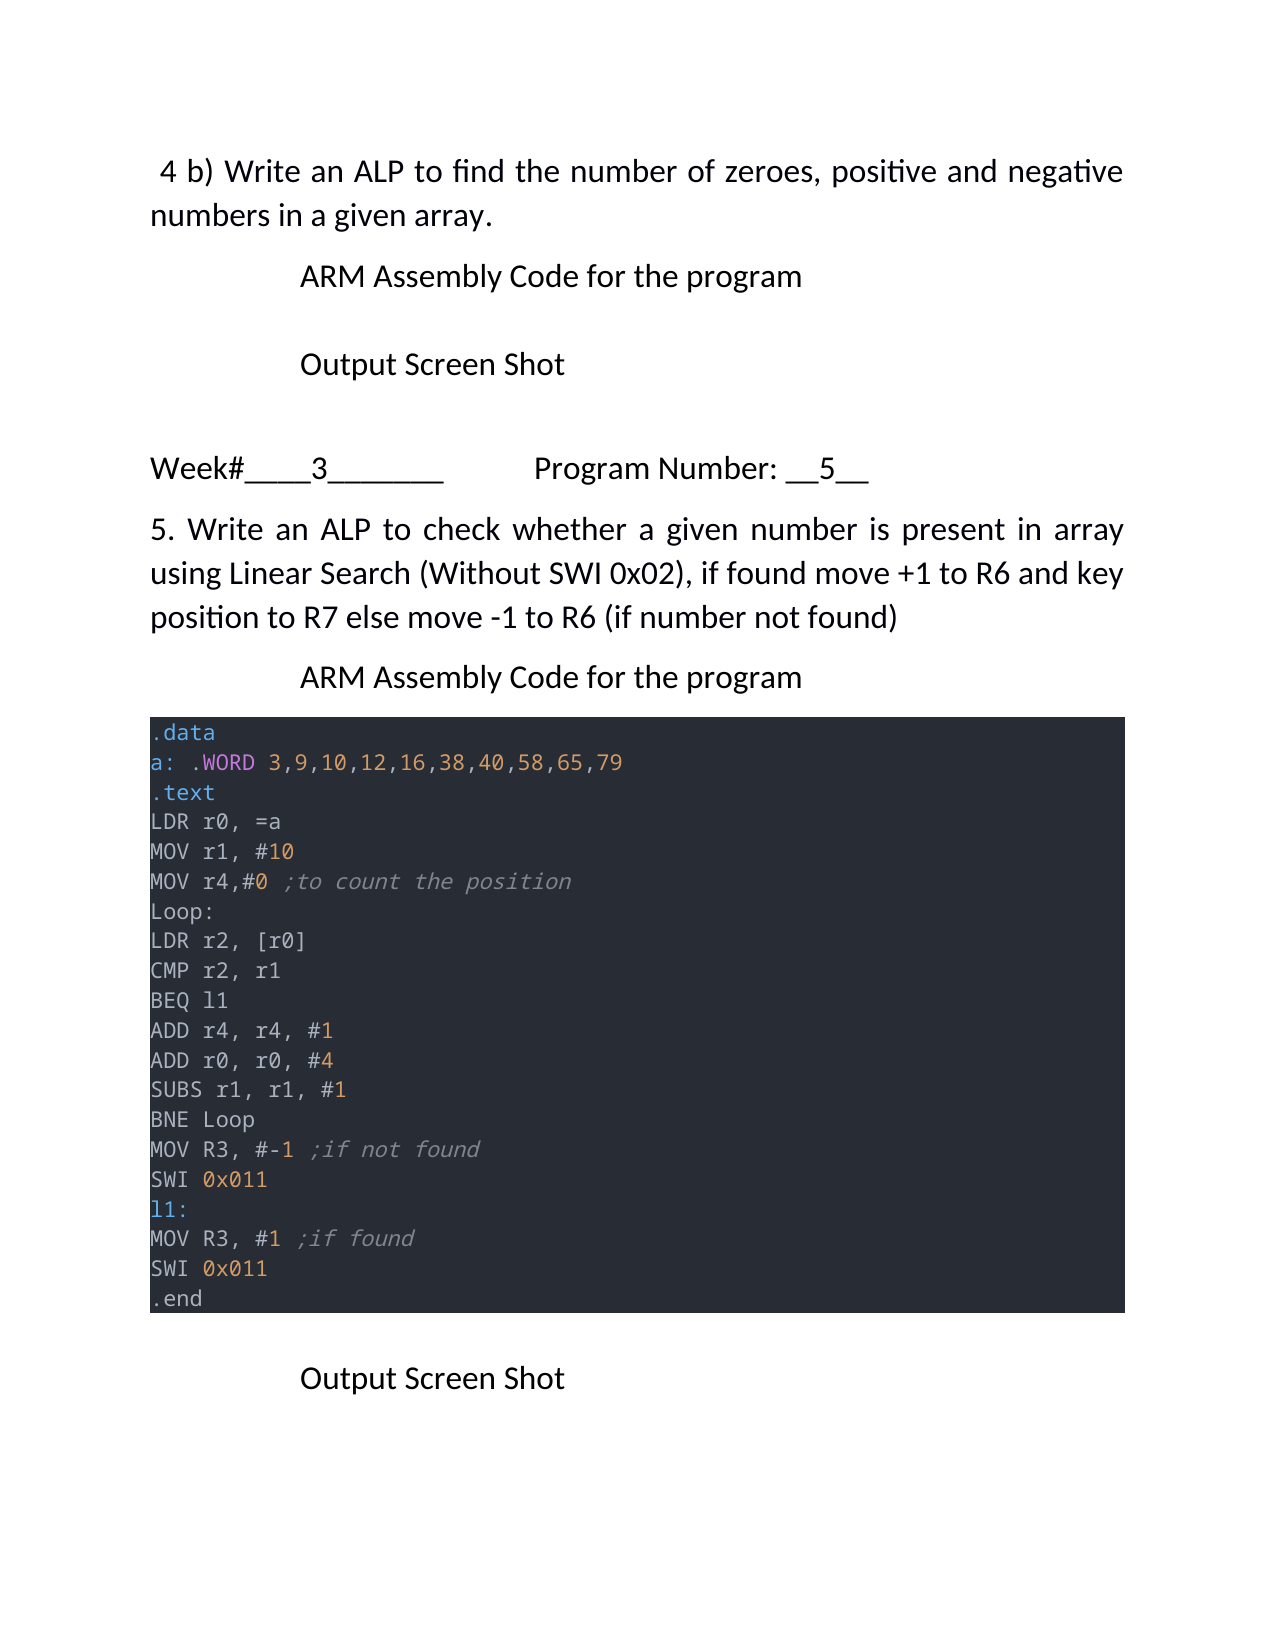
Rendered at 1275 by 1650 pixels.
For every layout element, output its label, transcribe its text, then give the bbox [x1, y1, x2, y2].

text Loop: [150, 896, 1125, 925]
text BEQ l1 [150, 985, 1125, 1015]
text CMP r2, r1 [150, 955, 1125, 985]
text l1: [150, 1193, 1125, 1223]
text MOV r4,#0 ;to count the position [150, 866, 1125, 896]
text 5. Write an ALP to check whether a given number is present in array using Linear Search (Without SWI 0x02), if found move +1 to R6 and key position to R7 else move -1 to R6 (if number not found) [150, 508, 1125, 636]
text ADD r0, r0, #4 [150, 1044, 1125, 1074]
list ARM Assembly Code for the program [300, 254, 1125, 295]
text 4 b) Write an ALP to find the number of zeroes, positive and negative numbers in a given array. [150, 150, 1125, 235]
text Week#____3_______ Program Number: __5__ [150, 447, 1125, 488]
text .data [150, 717, 1125, 747]
text BNE Loop [150, 1104, 1125, 1134]
text SUBS r1, r1, #1 [150, 1074, 1125, 1104]
text ADD r4, r4, #1 [150, 1015, 1125, 1044]
list Output Screen Shot [300, 1357, 1125, 1397]
text SWI 0x011 [150, 1164, 1125, 1193]
text SWI 0x011 [150, 1253, 1125, 1283]
text LDR r2, [r0] [150, 925, 1125, 955]
list ARM Assembly Code for the program [300, 656, 1125, 697]
text MOV R3, #1 ;if found [150, 1223, 1125, 1253]
text MOV r1, #10 [150, 836, 1125, 866]
text LDR r0, =a [150, 806, 1125, 836]
text .text [150, 776, 1125, 806]
list Output Screen Shot [300, 342, 1125, 383]
text a: .WORD 3,9,10,12,16,38,40,58,65,79 [150, 747, 1125, 776]
text .end [150, 1283, 1125, 1313]
text MOV R3, #-1 ;if not found [150, 1134, 1125, 1164]
